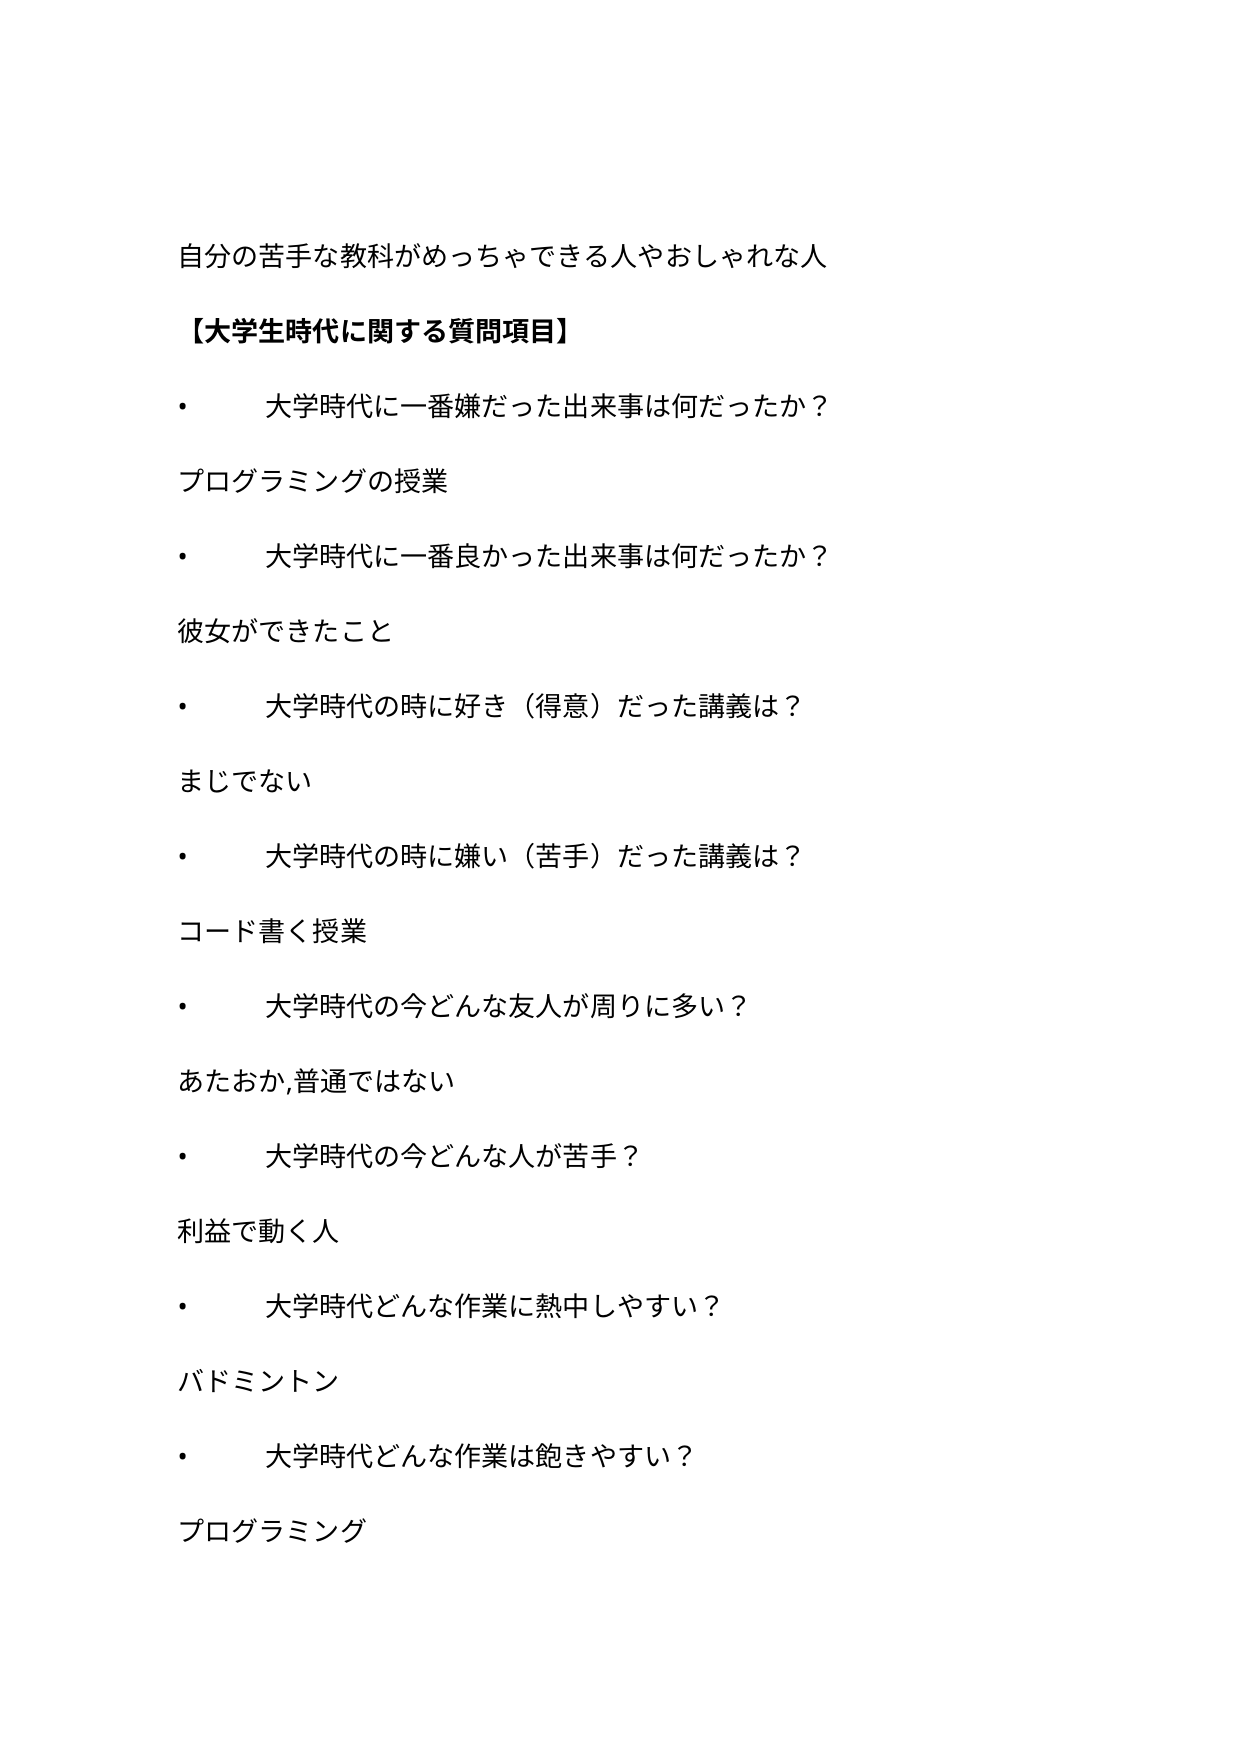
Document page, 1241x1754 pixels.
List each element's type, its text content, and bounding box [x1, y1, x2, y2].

text あたおか,普通ではない [177, 1042, 1063, 1117]
list 大学時代の今どんな友人が周りに多い？ [177, 967, 1063, 1042]
list 大学時代の時に好き（得意）だった講義は？ [177, 667, 1063, 742]
text バドミントン [177, 1342, 1063, 1417]
text 彼女ができたこと [177, 592, 1063, 667]
list 大学時代の今どんな人が苦手？ [177, 1117, 1063, 1192]
text コード書く授業 [177, 892, 1063, 967]
list 大学時代に一番嫌だった出来事は何だったか？ [177, 367, 1063, 442]
text 自分の苦手な教科がめっちゃできる人やおしゃれな人 [177, 217, 1063, 292]
list 大学時代どんな作業は飽きやすい？ [177, 1417, 1063, 1492]
text 利益で動く人 [177, 1192, 1063, 1267]
list 大学時代どんな作業に熱中しやすい？ [177, 1267, 1063, 1342]
text 【大学生時代に関する質問項目】 [177, 292, 1063, 367]
text まじでない [177, 742, 1063, 817]
list 大学時代に一番良かった出来事は何だったか？ [177, 517, 1063, 592]
text プログラミングの授業 [177, 442, 1063, 517]
list 大学時代の時に嫌い（苦手）だった講義は？ [177, 817, 1063, 892]
text プログラミング [177, 1492, 1063, 1567]
